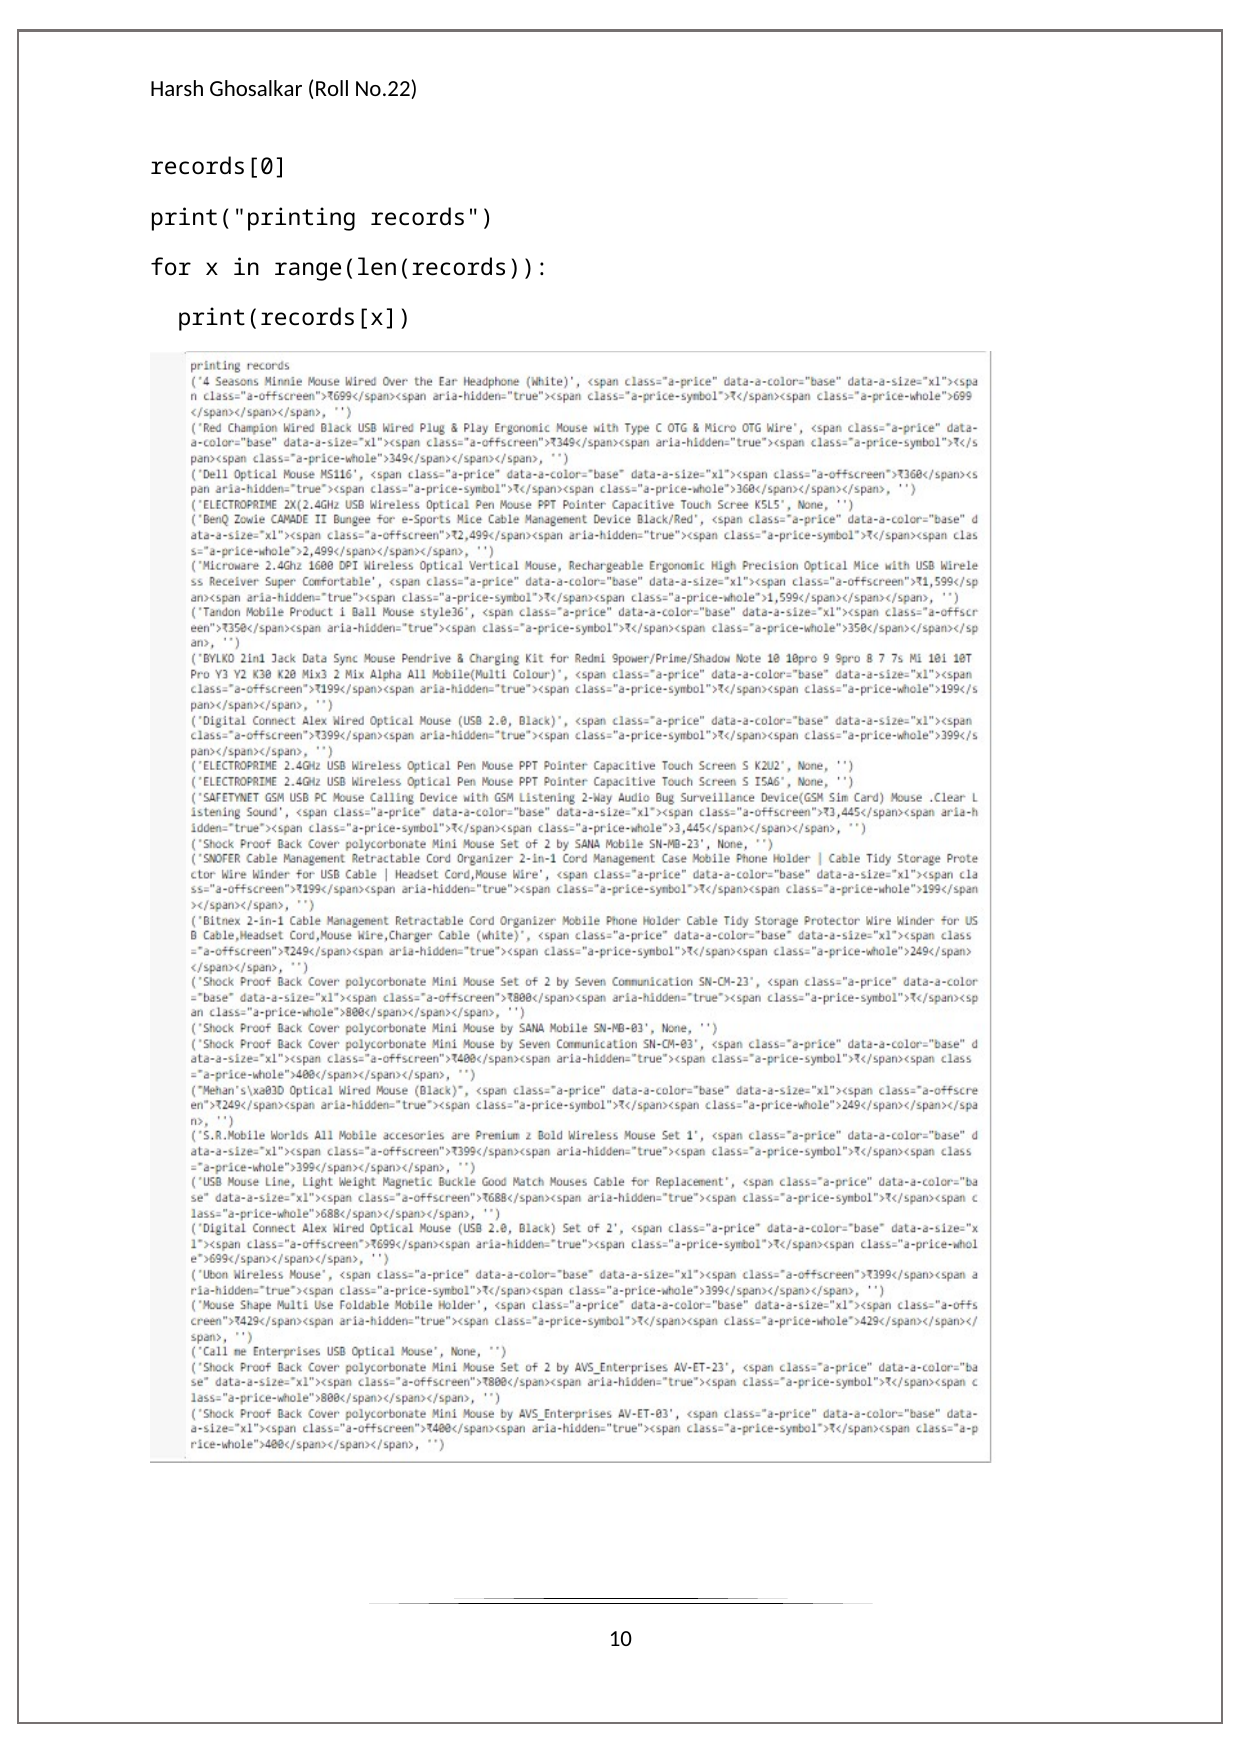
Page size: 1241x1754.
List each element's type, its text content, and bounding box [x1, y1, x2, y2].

text records[0] [150, 150, 1090, 181]
picture [150, 351, 1003, 1463]
text print(records[x]) [150, 301, 1090, 332]
text for x in range(len(records)): [150, 251, 1090, 282]
text print("printing records") [150, 200, 1090, 232]
